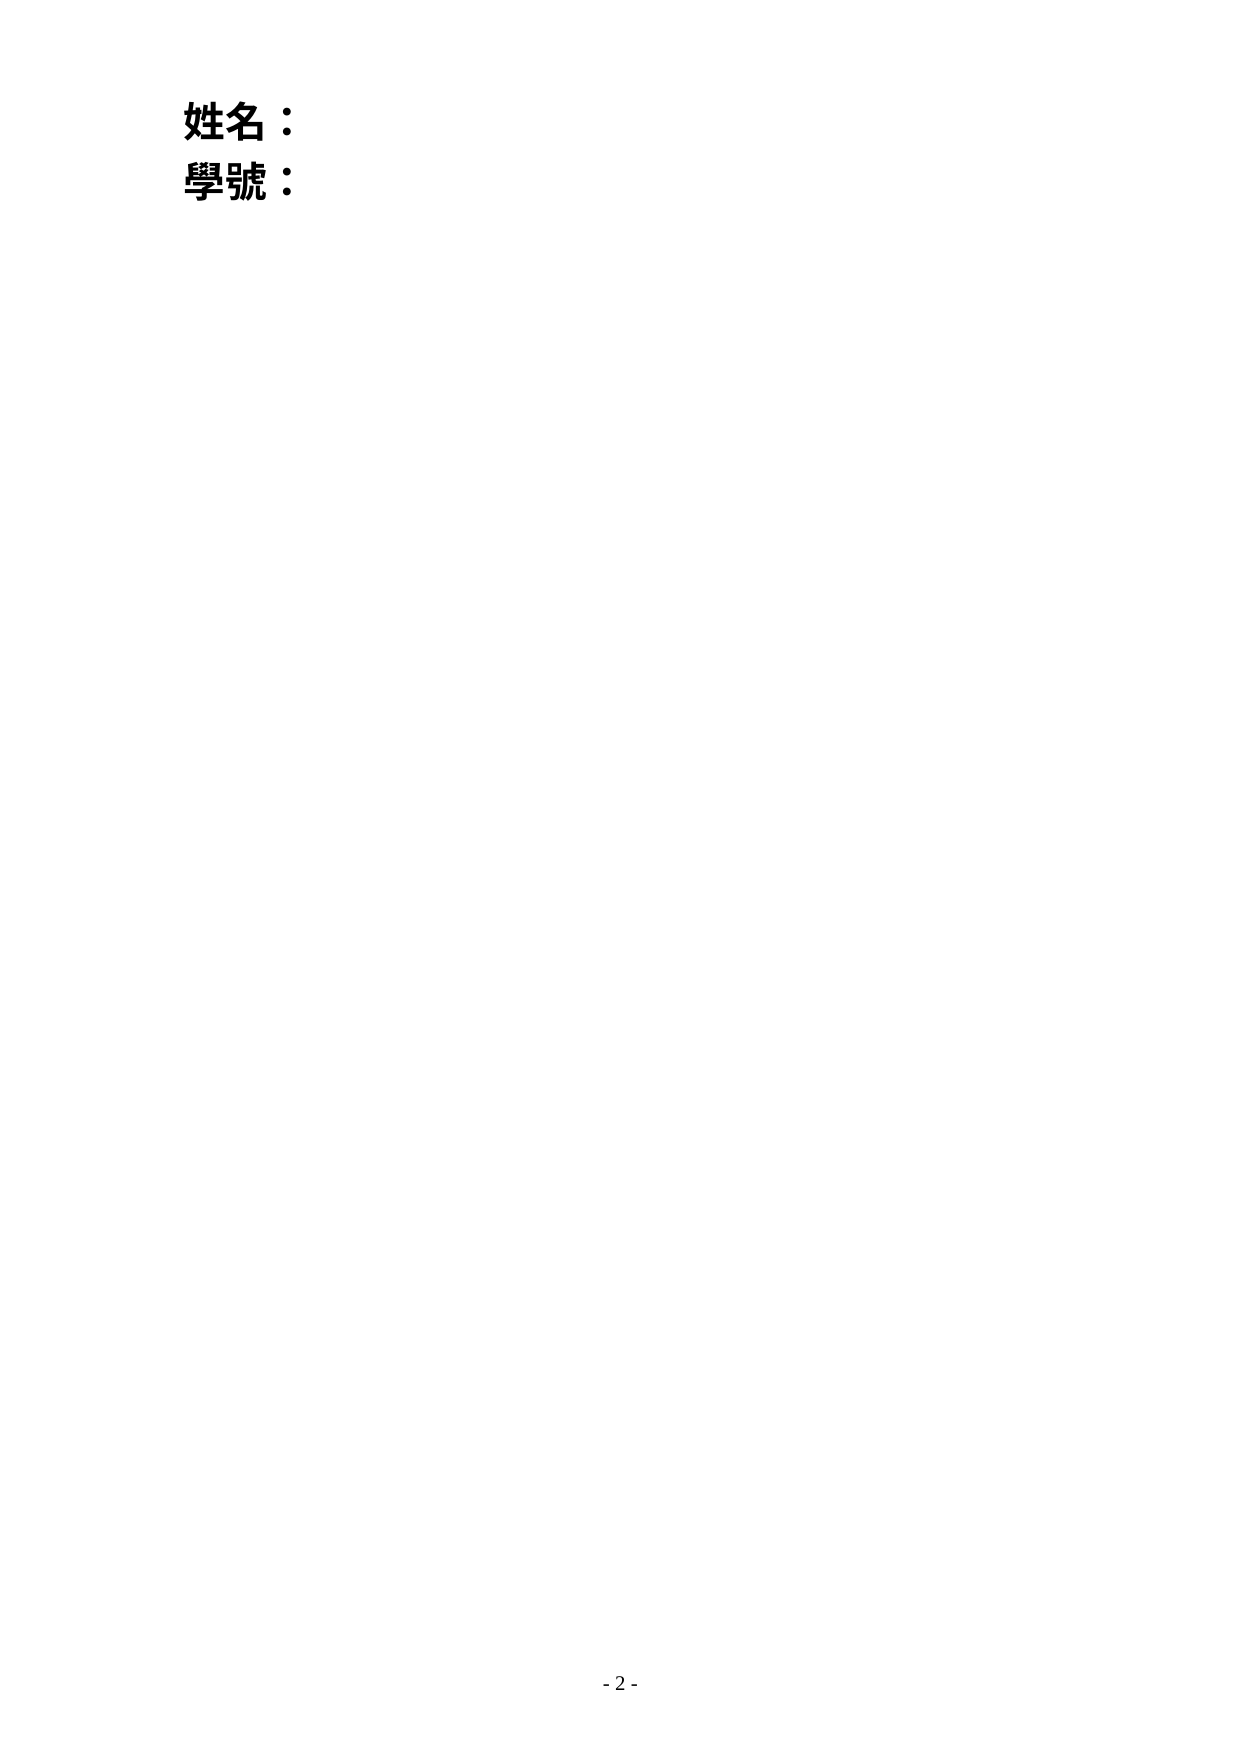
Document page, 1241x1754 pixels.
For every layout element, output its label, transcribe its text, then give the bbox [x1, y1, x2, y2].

text 學號： [183, 149, 1157, 209]
text 姓名： [183, 89, 1157, 149]
